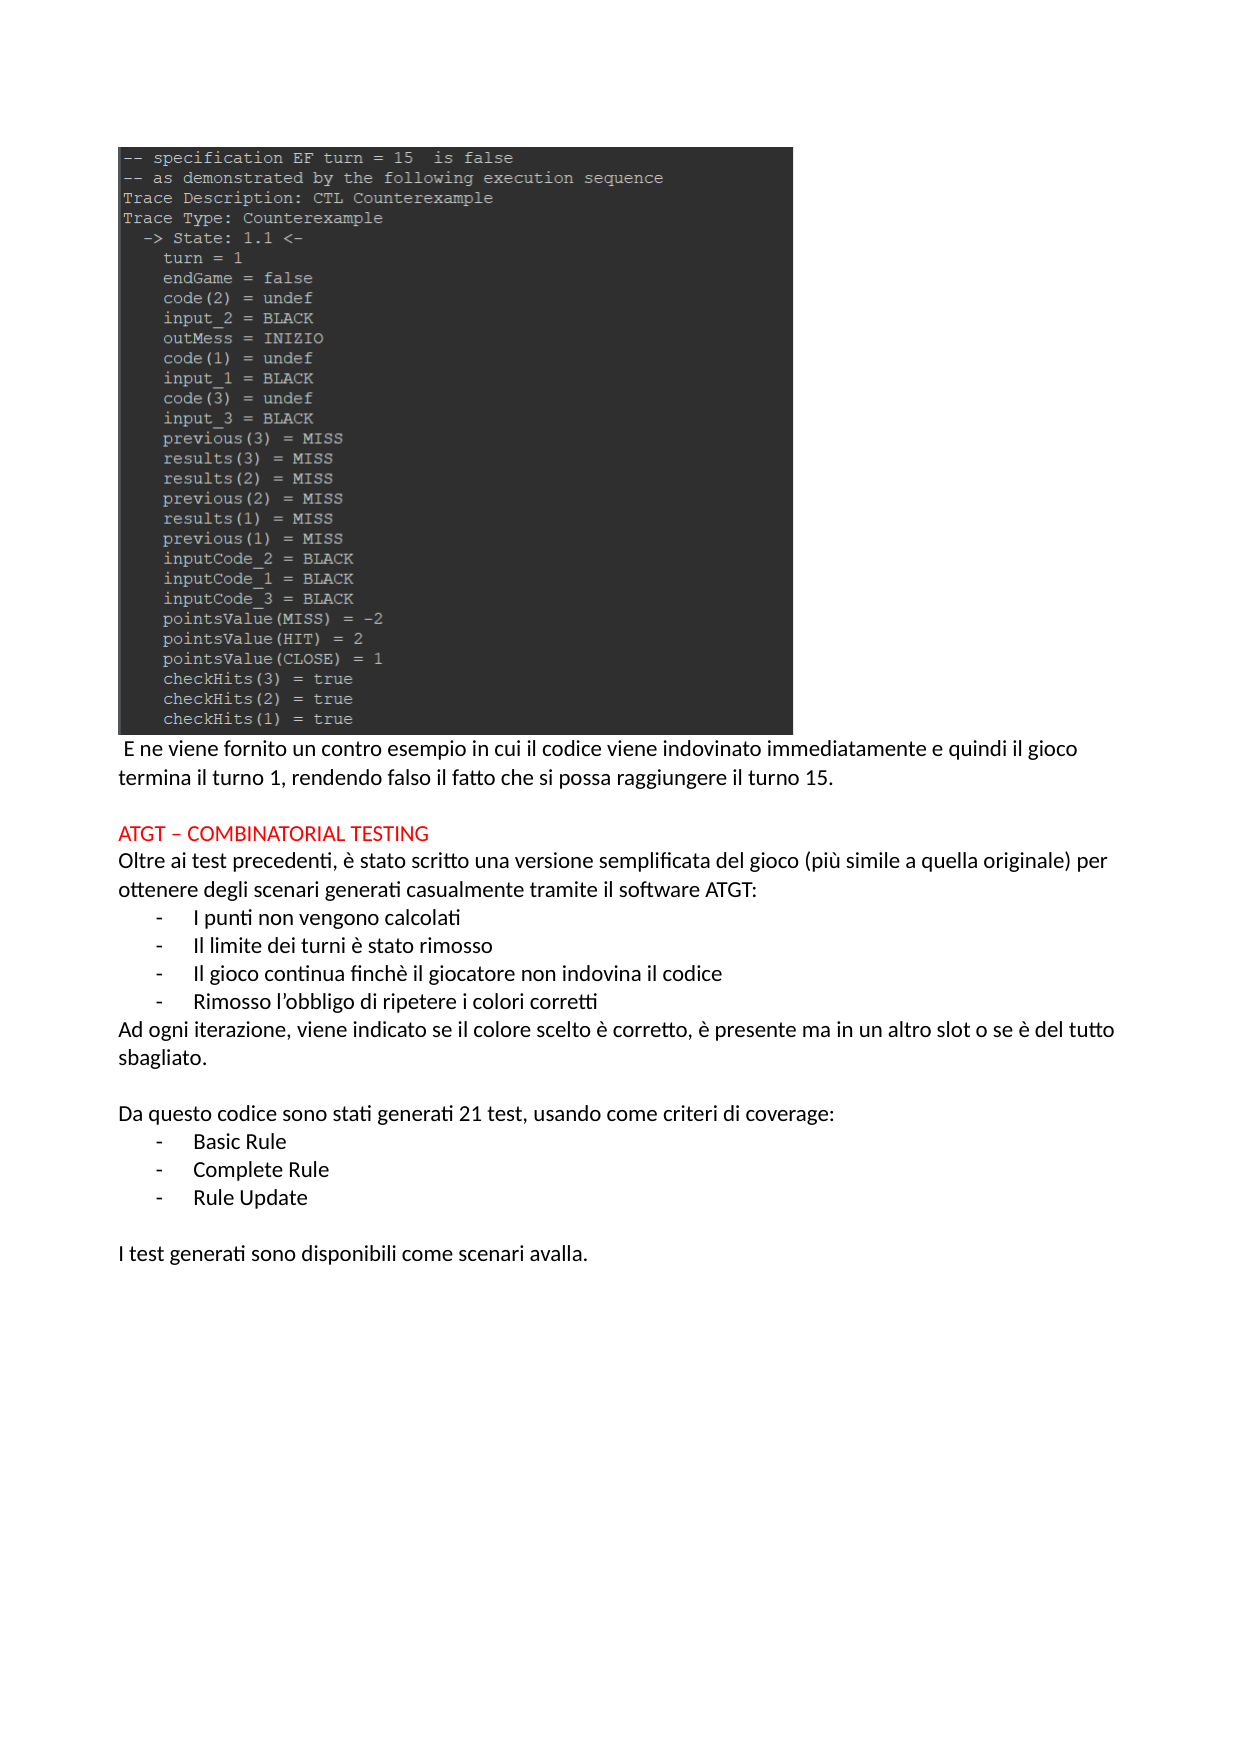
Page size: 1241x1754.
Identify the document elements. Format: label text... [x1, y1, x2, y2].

list Il limite dei turni è stato rimosso [156, 931, 1122, 959]
list Basic Rule [156, 1127, 1122, 1155]
text Oltre ai test precedenti, è stato scritto una versione semplificata del gioco (più simile a quella originale) per ottenere degli scenari generati casualmente tramite il software ATGT: [118, 847, 1122, 903]
text E ne viene fornito un contro esempio in cui il codice viene indovinato immediatamente e quindi il gioco termina il turno 1, rendendo falso il fatto che si possa raggiungere il turno 15. [118, 734, 1122, 791]
list Rule Update [156, 1183, 1122, 1211]
list Complete Rule [156, 1155, 1122, 1183]
text ATGT – COMBINATORIAL TESTING [118, 819, 1122, 847]
text Ad ogni iterazione, viene indicato se il colore scelto è corretto, è presente ma in un altro slot o se è del tutto sbagliato. [118, 1015, 1122, 1071]
text Da questo codice sono stati generati 21 test, usando come criteri di coverage: [118, 1099, 1122, 1127]
text I test generati sono disponibili come scenari avalla. [118, 1239, 1122, 1267]
list Il gioco continua finchè il giocatore non indovina il codice [156, 959, 1122, 987]
list I punti non vengono calcolati [156, 903, 1122, 931]
list Rimosso l’obbligo di ripetere i colori corretti [156, 987, 1122, 1015]
picture [118, 147, 794, 735]
